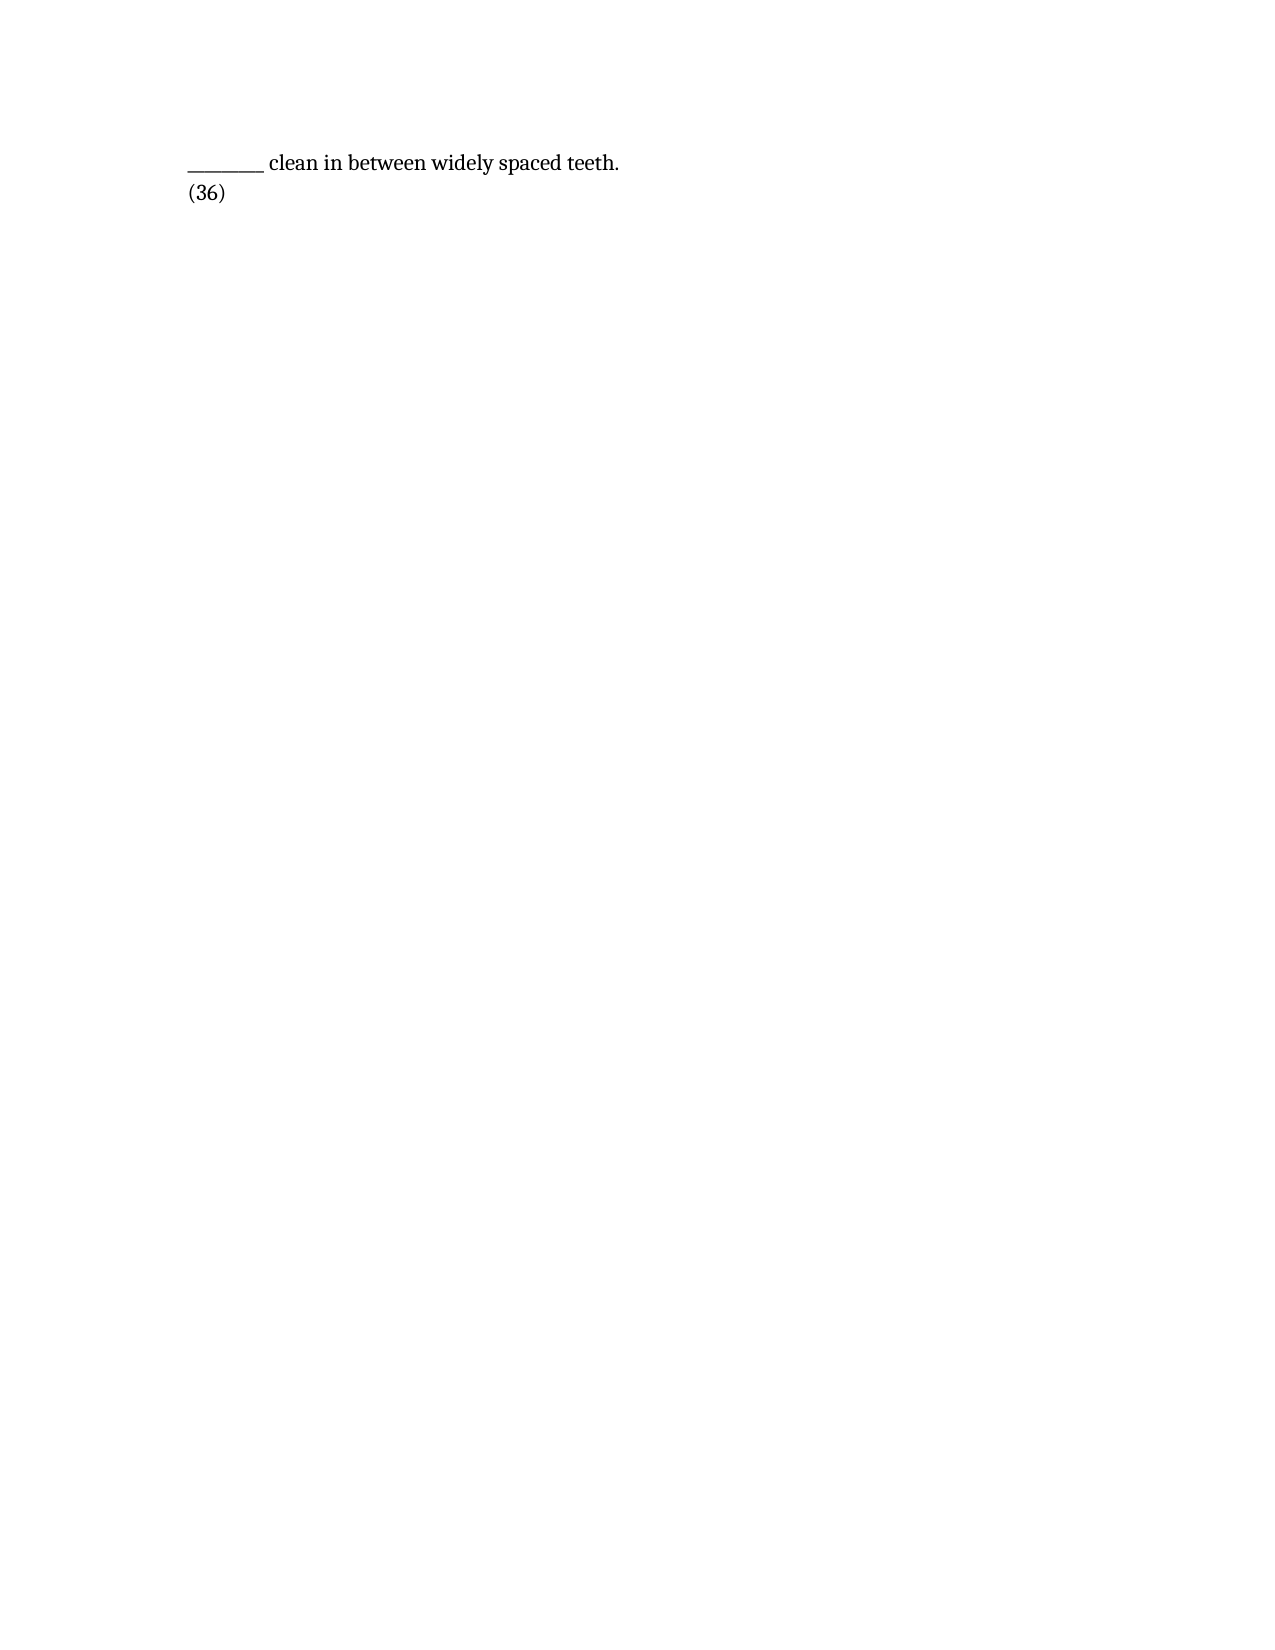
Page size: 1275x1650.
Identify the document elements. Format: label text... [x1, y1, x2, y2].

text _________ clean in between widely spaced teeth. (36) [187, 150, 1087, 207]
